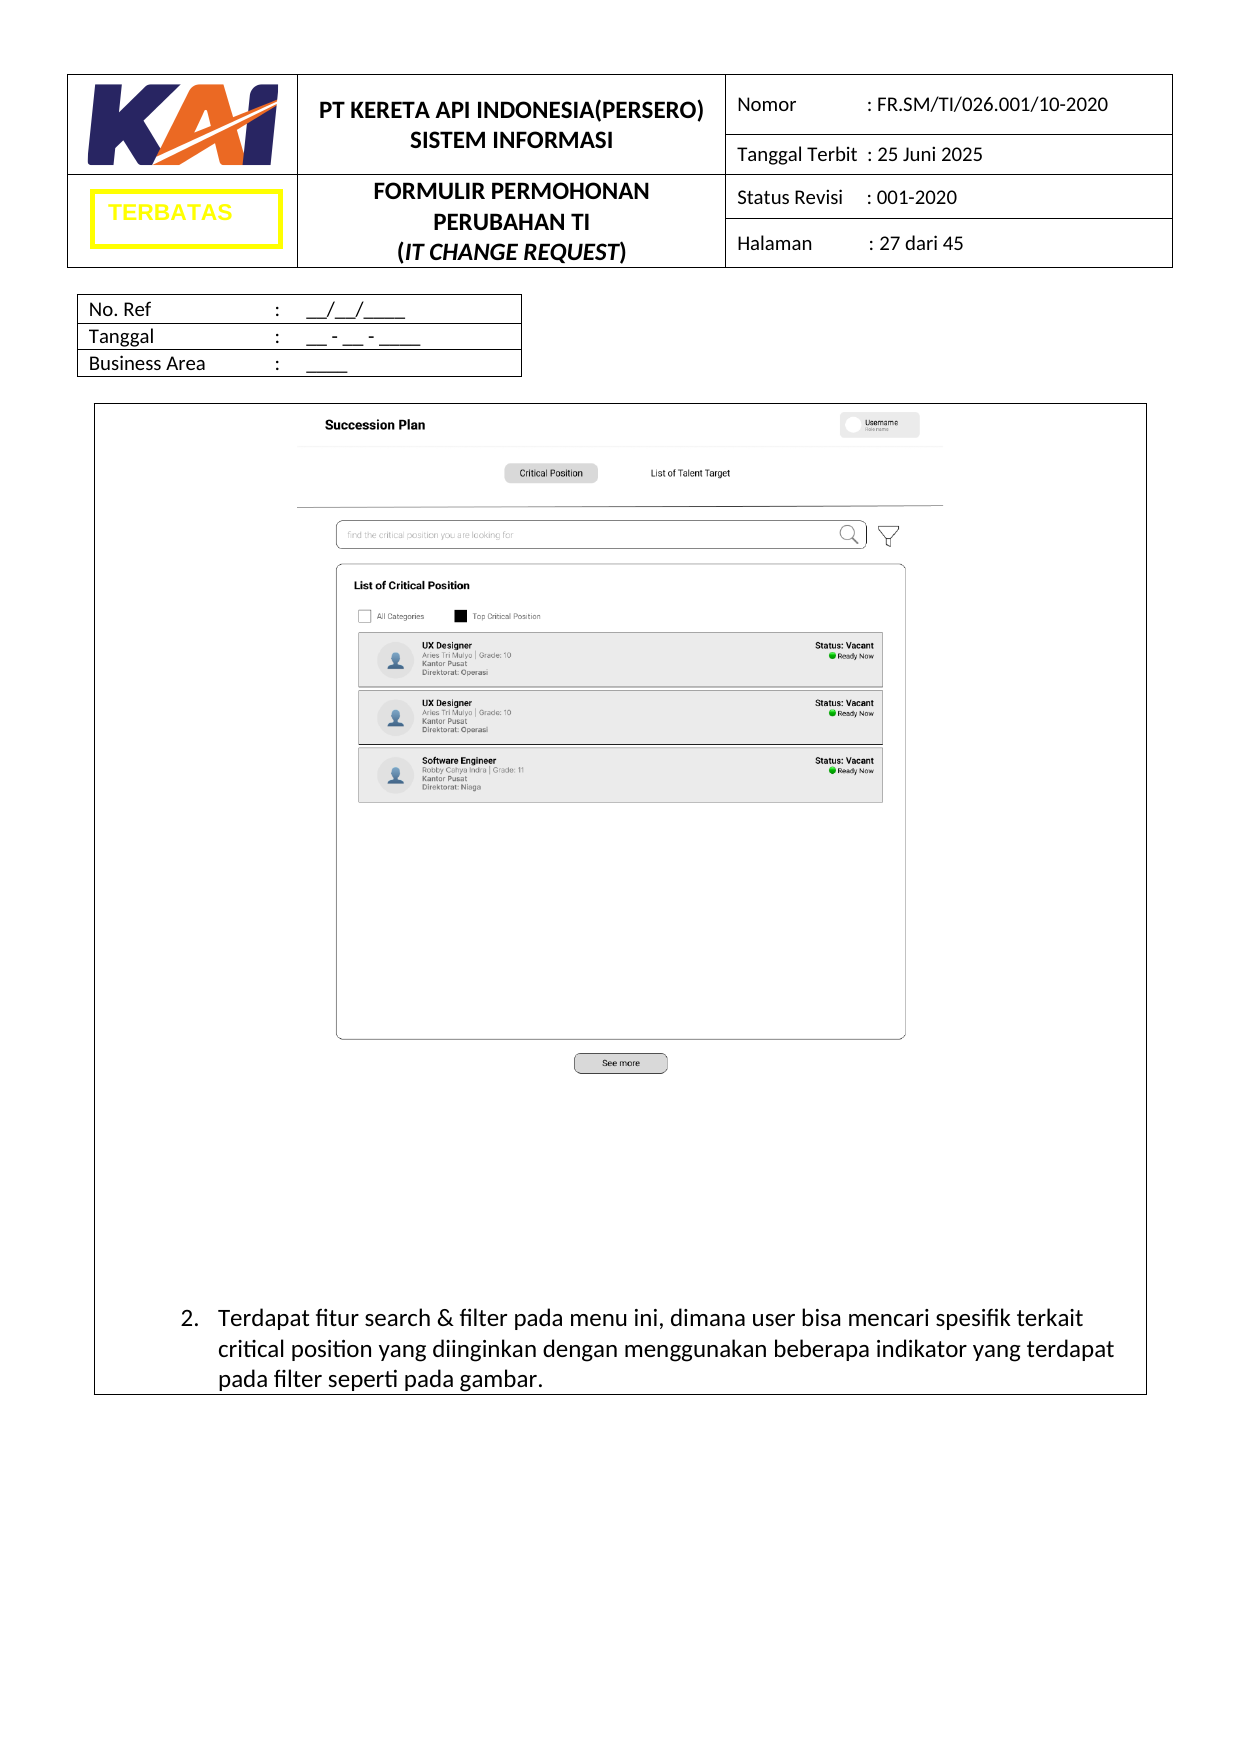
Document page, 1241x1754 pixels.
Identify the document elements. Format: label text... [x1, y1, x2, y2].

picture [297, 404, 944, 1303]
picture [87, 82, 279, 167]
